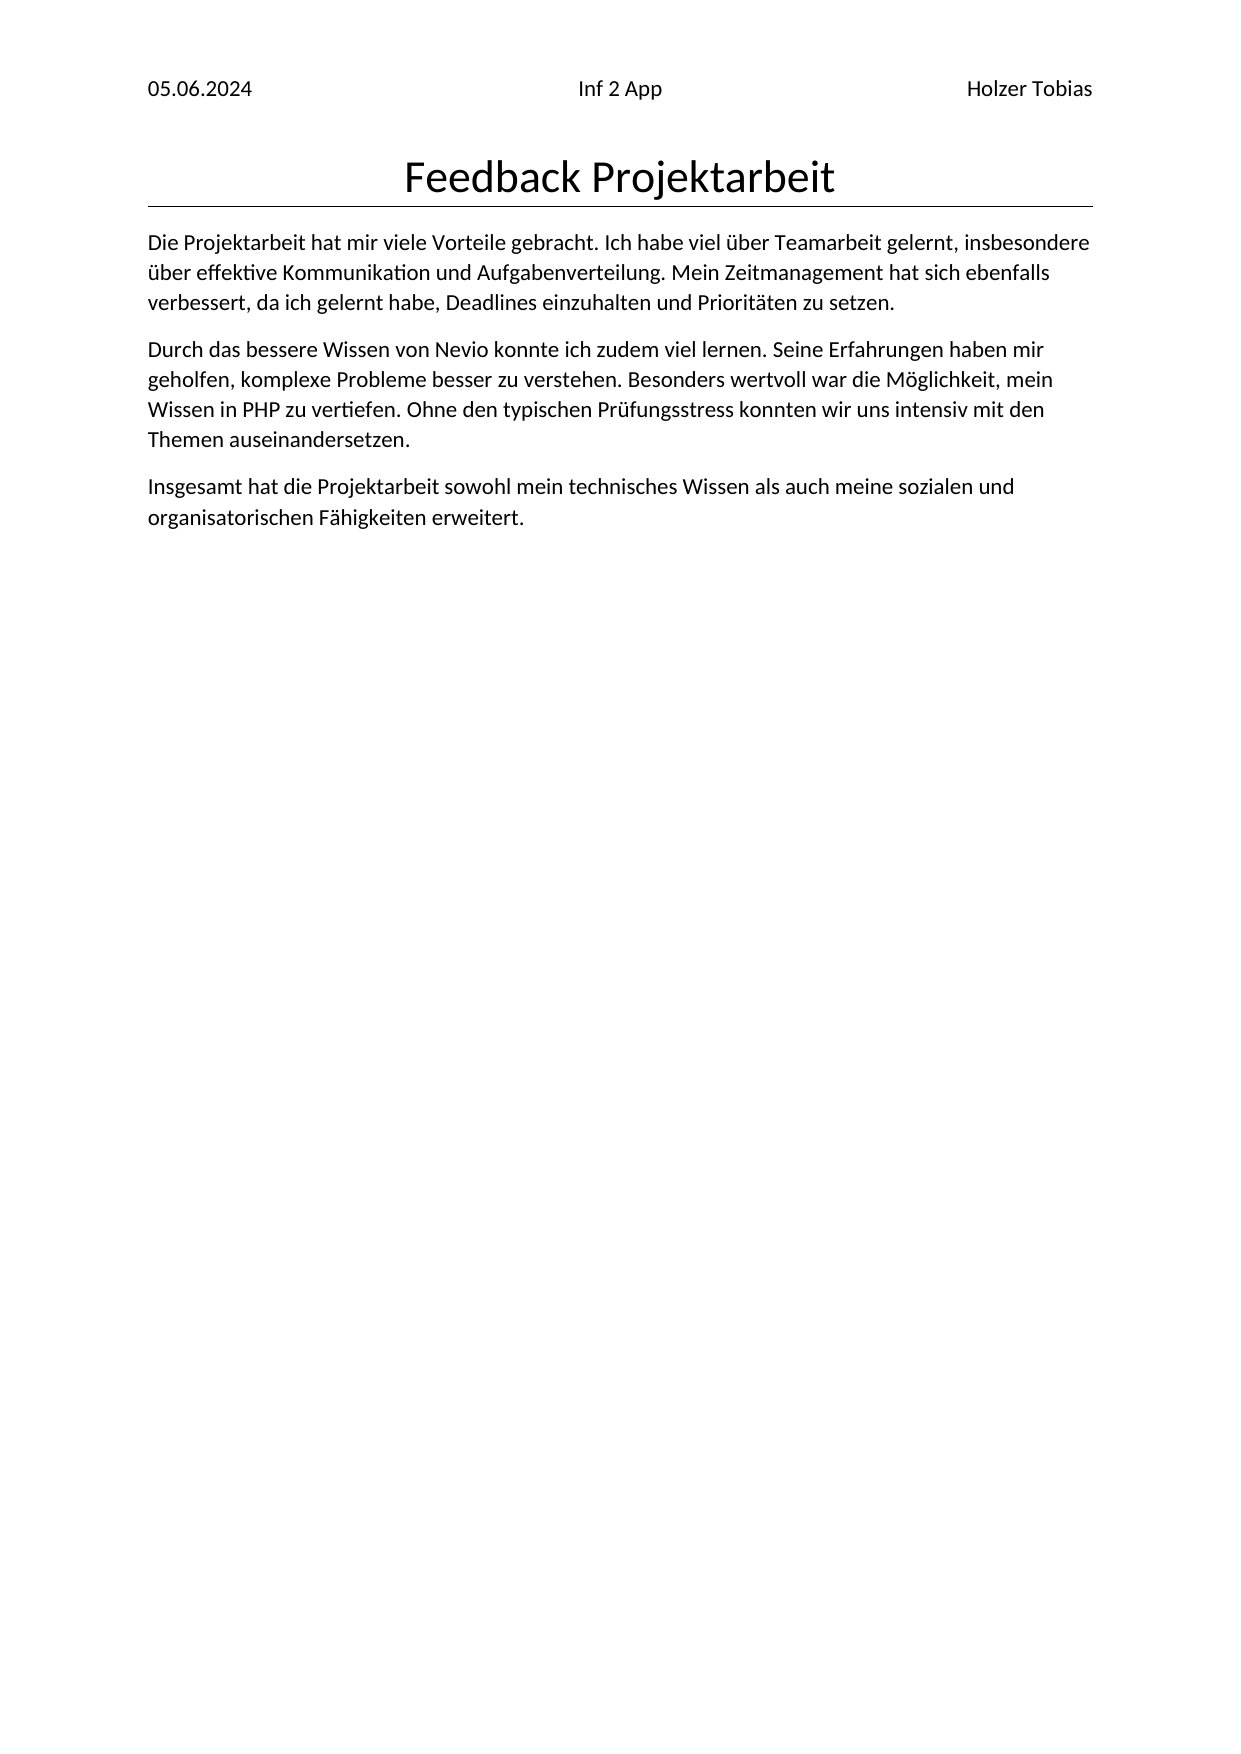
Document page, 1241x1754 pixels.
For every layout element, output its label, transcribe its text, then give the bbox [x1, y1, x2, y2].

text Feedback Projektarbeit [148, 148, 1093, 206]
text Durch das bessere Wissen von Nevio konnte ich zudem viel lernen. Seine Erfahrungen haben mir geholfen, komplexe Probleme besser zu verstehen. Besonders wertvoll war die Möglichkeit, mein Wissen in PHP zu vertiefen. Ohne den typischen Prüfungsstress konnten wir uns intensiv mit den Themen auseinandersetzen. [148, 335, 1093, 454]
text Insgesamt hat die Projektarbeit sowohl mein technisches Wissen als auch meine sozialen und organisatorischen Fähigkeiten erweitert. [148, 472, 1093, 531]
text Die Projektarbeit hat mir viele Vorteile gebracht. Ich habe viel über Teamarbeit gelernt, insbesondere über effektive Kommunikation und Aufgabenverteilung. Mein Zeitmanagement hat sich ebenfalls verbessert, da ich gelernt habe, Deadlines einzuhalten und Prioritäten zu setzen. [148, 228, 1093, 316]
